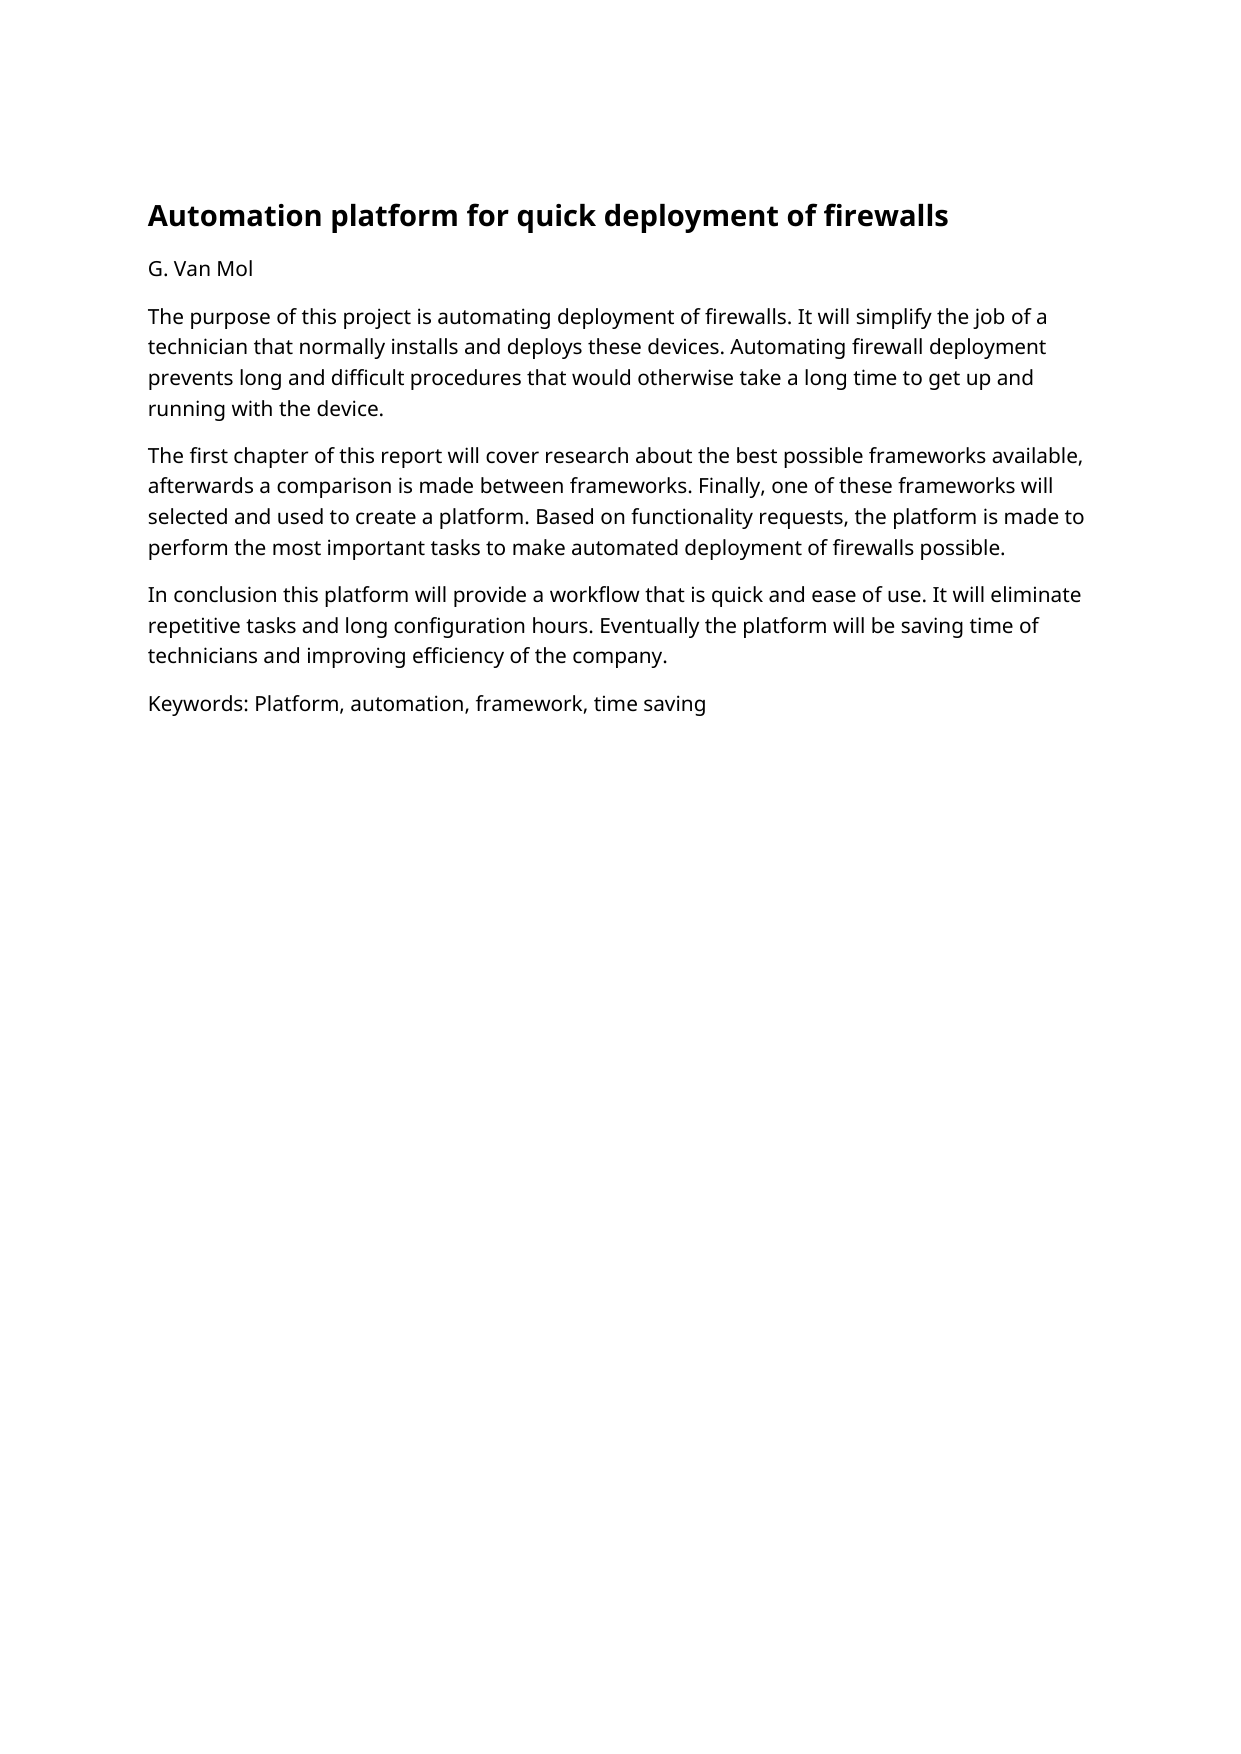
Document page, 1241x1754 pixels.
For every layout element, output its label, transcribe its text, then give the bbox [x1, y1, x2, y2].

text G. Van Mol [148, 254, 1092, 283]
text Automation platform for quick deployment of firewalls [148, 195, 1092, 235]
text Keywords: Platform, automation, framework, time saving [148, 689, 1092, 717]
text The first chapter of this report will cover research about the best possible frameworks available, afterwards a comparison is made between frameworks. Finally, one of these frameworks will selected and used to create a platform. Based on functionality requests, the platform is made to perform the most important tasks to make automated deployment of firewalls possible. [148, 441, 1092, 561]
text The purpose of this project is automating deployment of firewalls. It will simplify the job of a technician that normally installs and deploys these devices. Automating firewall deployment prevents long and difficult procedures that would otherwise take a long time to get up and running with the device. [148, 302, 1092, 422]
text In conclusion this platform will provide a workflow that is quick and ease of use. It will eliminate repetitive tasks and long configuration hours. Eventually the platform will be saving time of technicians and improving efficiency of the company. [148, 580, 1092, 670]
